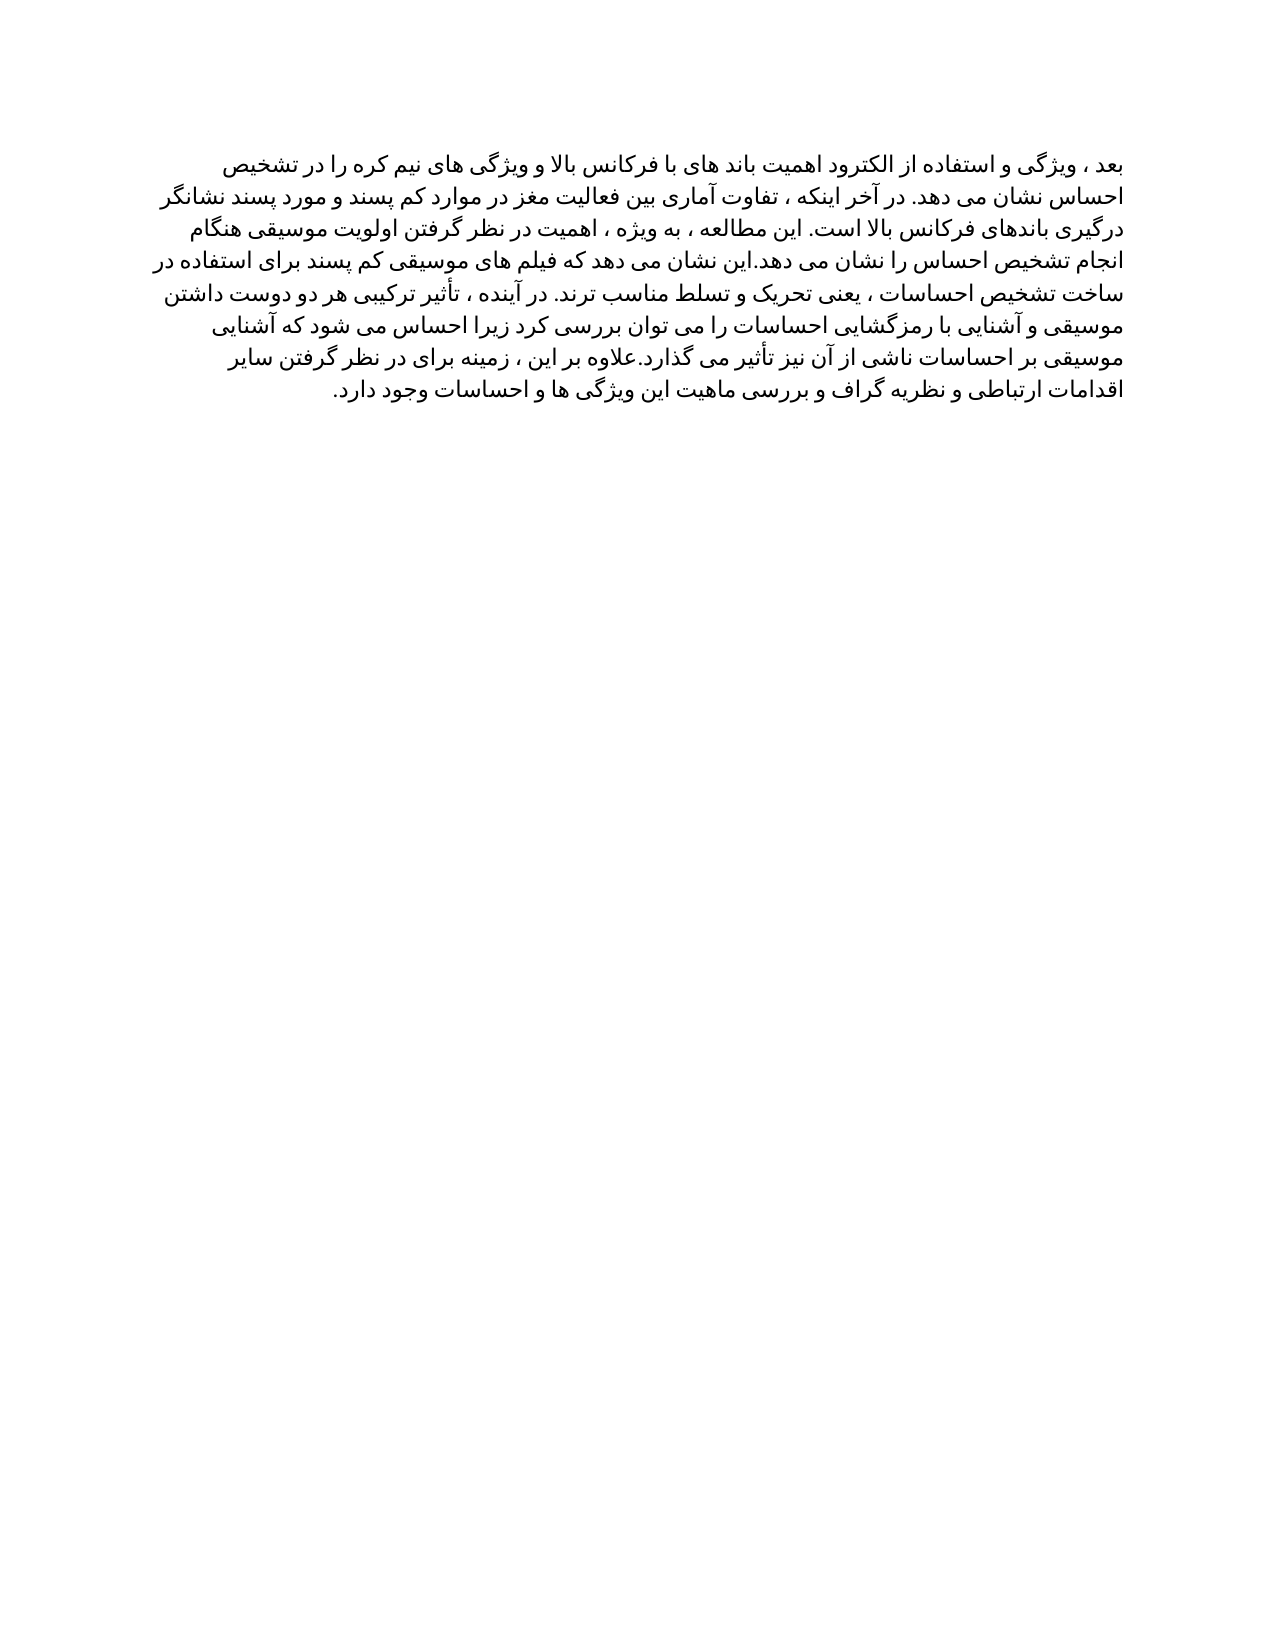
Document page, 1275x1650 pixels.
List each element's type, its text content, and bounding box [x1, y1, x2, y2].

text بعد ، ویژگی و استفاده از الکترود اهمیت باند های با فرکانس بالا و ویژگی های نیم کره را در تشخیص احساس نشان می دهد. در آخر اینکه ، تفاوت آماری بین فعالیت مغز در موارد کم پسند و مورد پسند نشانگر درگیری باندهای فرکانس بالا است. این مطالعه ، به ویژه ، اهمیت در نظر گرفتن اولویت موسیقی هنگام انجام تشخیص احساس را نشان می دهد.این نشان می دهد که فیلم های موسیقی کم پسند برای استفاده در ساخت تشخیص احساسات ، یعنی تحریک و تسلط مناسب ترند. در آینده ، تأثیر ترکیبی هر دو دوست داشتن موسیقی و آشنایی با رمزگشایی احساسات را می توان بررسی کرد زیرا احساس می شود که آشنایی موسیقی بر احساسات ناشی از آن نیز تأثیر می گذارد.علاوه بر این ، زمینه برای در نظر گرفتن سایر اقدامات ارتباطی و نظریه گراف و بررسی ماهیت این ویژگی ها و احساسات وجود دارد. [150, 150, 1125, 403]
